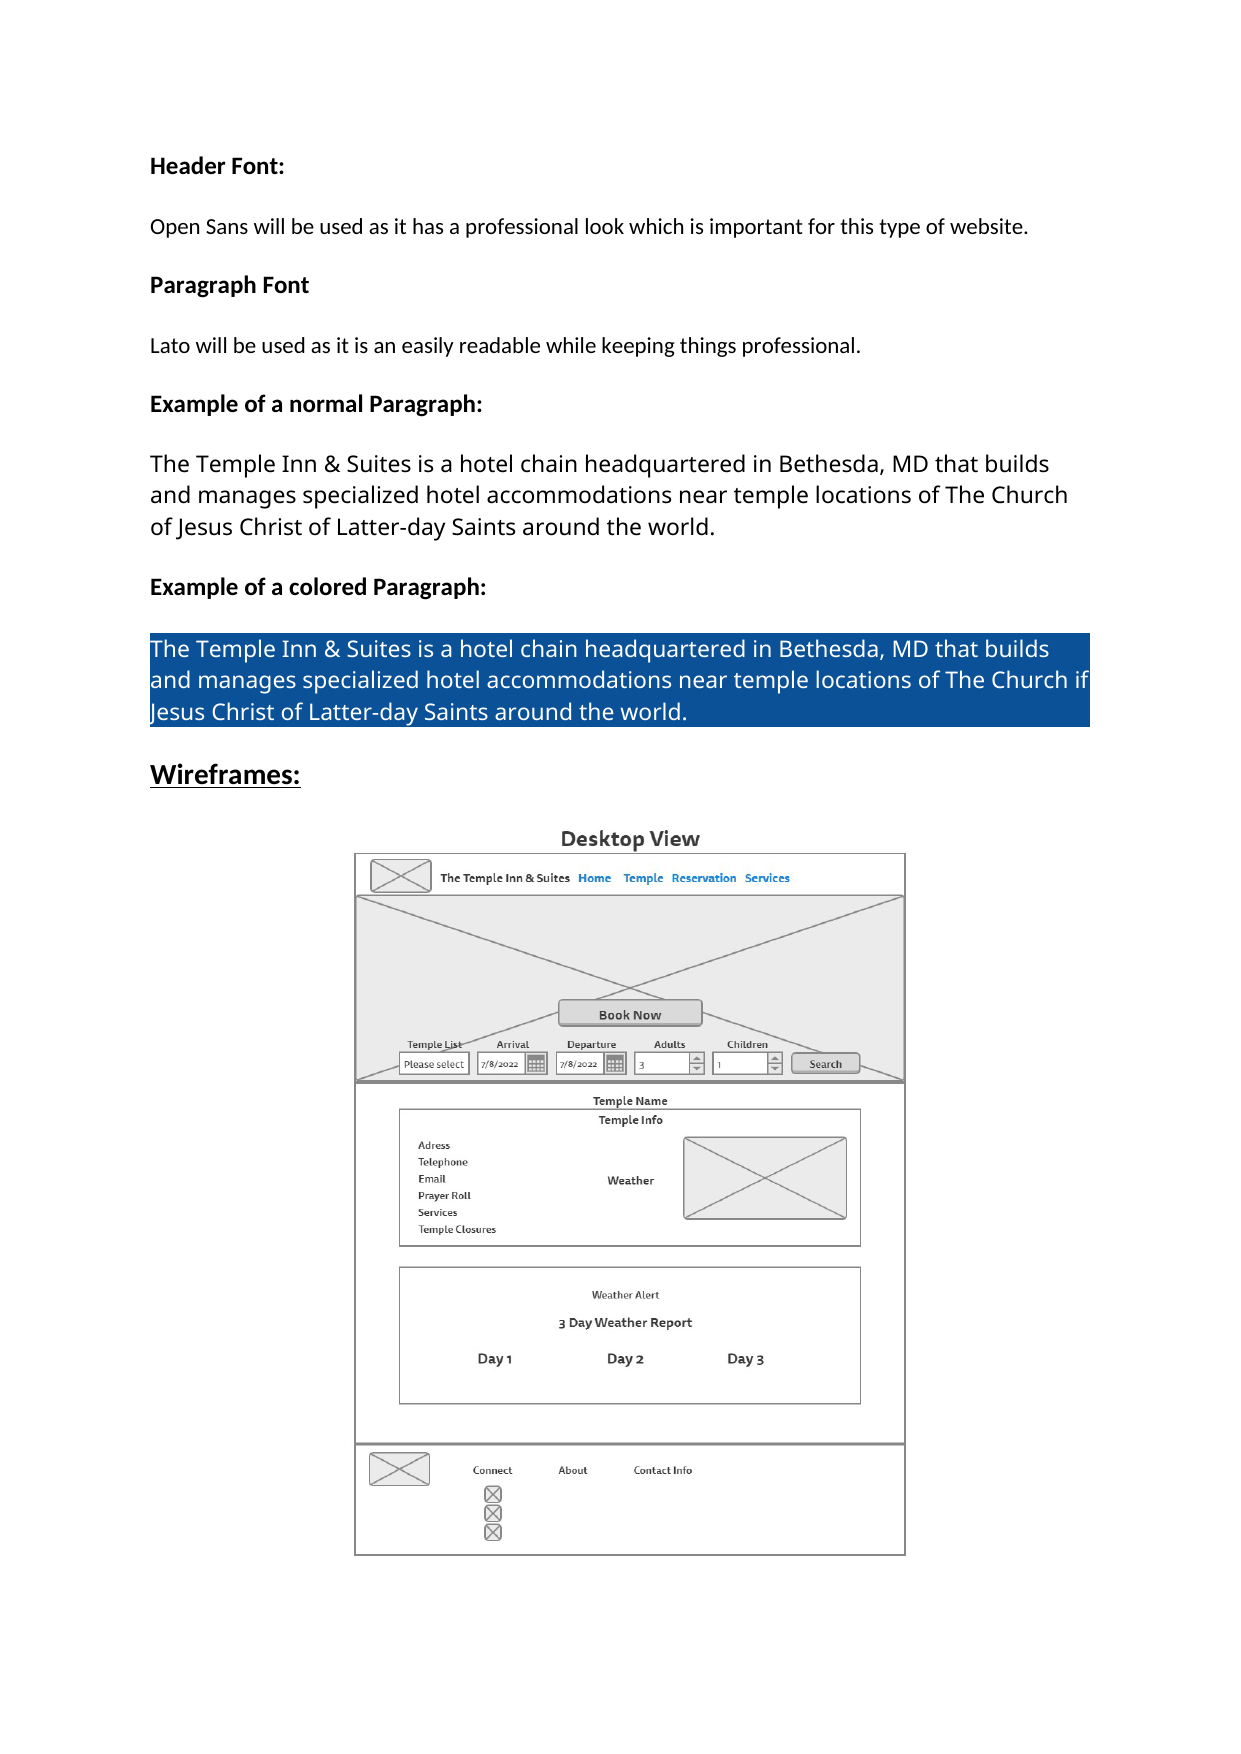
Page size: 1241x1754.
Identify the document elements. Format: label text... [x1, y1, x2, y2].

text The Temple Inn & Suites is a hotel chain headquartered in Bethesda, MD that builds and manages specialized hotel accommodations near temple locations of The Church if Jesus Christ of Latter-day Saints around the world. [150, 633, 1090, 727]
text Wireframes: [150, 756, 1090, 792]
subtitle Example of a colored Paragraph: [150, 571, 1090, 602]
subtitle Paragraph Font [150, 269, 1090, 300]
text The Temple Inn & Suites is a hotel chain headquartered in Bethesda, MD that builds and manages specialized hotel accommodations near temple locations of The Church of Jesus Christ of Latter-day Saints around the world. [150, 448, 1090, 542]
text Open Sans will be used as it has a professional look which is important for this type of website. [150, 212, 1090, 240]
text Example of a normal Paragraph: [150, 388, 1090, 419]
text Lato will be used as it is an easily readable while keeping things professional. [150, 331, 1090, 359]
subtitle Header Font: [150, 150, 1090, 181]
